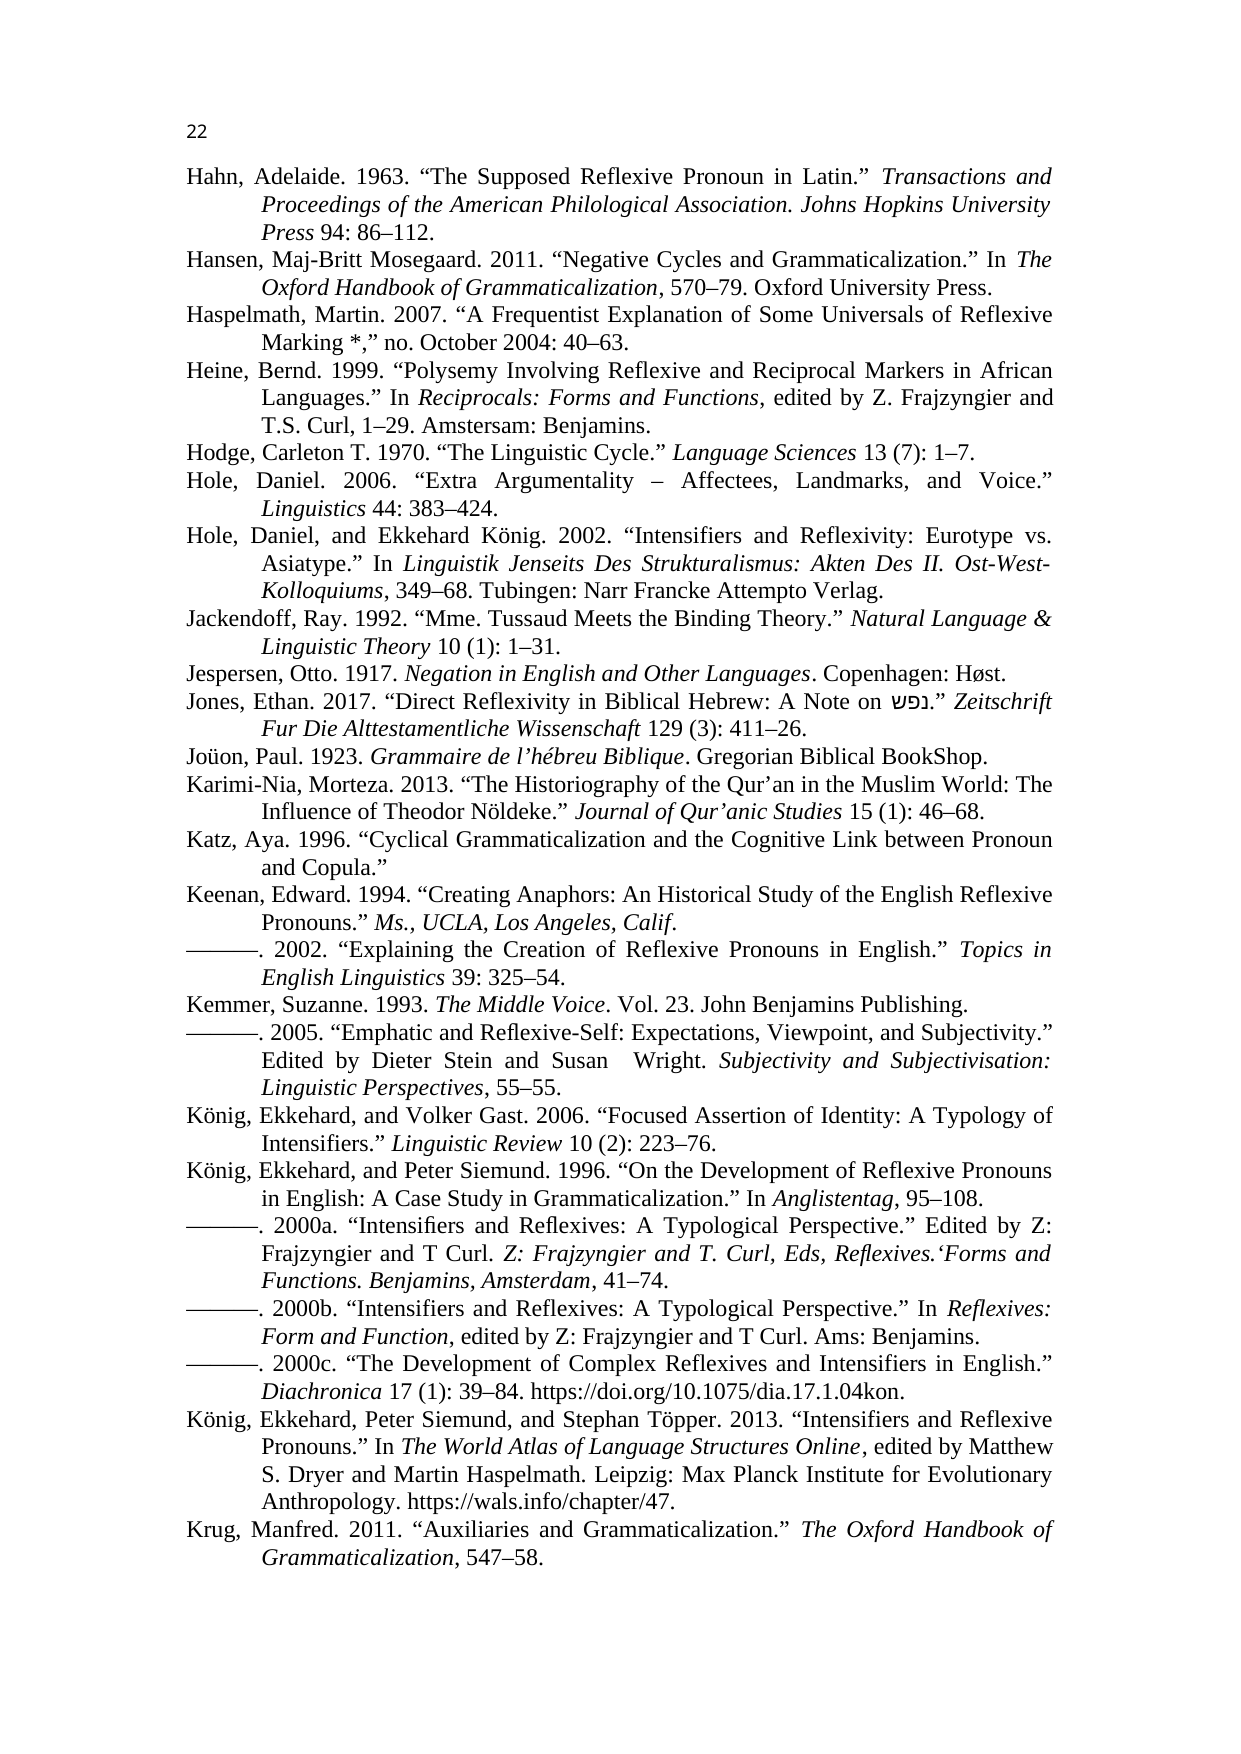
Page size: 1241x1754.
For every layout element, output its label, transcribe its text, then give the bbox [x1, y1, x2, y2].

text Hodge, Carleton T. 1970. “The Linguistic Cycle.” Language Sciences 13 (7): 1–7. [186, 438, 1054, 466]
text Katz, Aya. 1996. “Cyclical Grammaticalization and the Cognitive Link between Pronoun and Copula.” [186, 825, 1054, 880]
text Karimi-Nia, Morteza. 2013. “The Historiography of the Qur’an in the Muslim World: The Influence of Theodor Nöldeke.” Journal of Qur’anic Studies 15 (1): 46–68. [186, 770, 1054, 825]
text ———. 2002. “Explaining the Creation of Reflexive Pronouns in English.” Topics in English Linguistics 39: 325–54. [186, 935, 1054, 991]
text Joüon, Paul. 1923. Grammaire de l’hébreu Biblique. Gregorian Biblical BookShop. [186, 742, 1054, 770]
text ———. 2000c. “The Development of Complex Reflexives and Intensifiers in English.” Diachronica 17 (1): 39–84. https://doi.org/10.1075/dia.17.1.04kon. [186, 1349, 1054, 1404]
text Krug, Manfred. 2011. “Auxiliaries and Grammaticalization.” The Oxford Handbook of Grammaticalization, 547–58. [186, 1515, 1054, 1570]
text Hole, Daniel, and Ekkehard König. 2002. “Intensifiers and Reflexivity: Eurotype vs. Asiatype.” In Linguistik Jenseits Des Strukturalismus: Akten Des II. Ost-West-Kolloquiums, 349–68. Tubingen: Narr Francke Attempto Verlag. [186, 521, 1054, 604]
text König, Ekkehard, and Peter Siemund. 1996. “On the Development of Reflexive Pronouns in English: A Case Study in Grammaticalization.” In Anglistentag, 95–108. [186, 1156, 1054, 1211]
text König, Ekkehard, and Volker Gast. 2006. “Focused Assertion of Identity: A Typology of Intensifiers.” Linguistic Review 10 (2): 223–76. [186, 1101, 1054, 1156]
text Hole, Daniel. 2006. “Extra Argumentality – Affectees, Landmarks, and Voice.” Linguistics 44: 383–424. [186, 466, 1054, 521]
text Jespersen, Otto. 1917. Negation in English and Other Languages. Copenhagen: Høst. [186, 659, 1054, 687]
text Kemmer, Suzanne. 1993. The Middle Voice. Vol. 23. John Benjamins Publishing. [186, 991, 1054, 1018]
text Hansen, Maj-Britt Mosegaard. 2011. “Negative Cycles and Grammaticalization.” In The Oxford Handbook of Grammaticalization, 570–79. Oxford University Press. [186, 245, 1054, 300]
text Jackendoff, Ray. 1992. “Mme. Tussaud Meets the Binding Theory.” Natural Language & Linguistic Theory 10 (1): 1–31. [186, 604, 1054, 659]
text Jones, Ethan. 2017. “Direct Reflexivity in Biblical Hebrew: A Note on נפש.” Zeitschrift Fur Die Alttestamentliche Wissenschaft 129 (3): 411–26. [186, 687, 1054, 742]
text ———. 2005. “Emphatic and Reﬂexive-Self: Expectations, Viewpoint, and Subjectivity.” Edited by Dieter Stein and Susan‏ ‏ Wright. Subjectivity and Subjectivisation: Linguistic Perspectives, 55–55. [186, 1018, 1054, 1101]
text ———. 2000a. “Intensiﬁers and Reﬂexives: A Typological Perspective.” Edited by Z: Frajzyngier and T Curl. Z: Frajzyngier and T. Curl, Eds, Reﬂexives.‘Forms and Functions. Benjamins, Amsterdam, 41–74. [186, 1211, 1054, 1294]
text Heine, Bernd. 1999. “Polysemy Involving Reflexive and Reciprocal Markers in African Languages.” In Reciprocals: Forms and Functions, edited by Z. Frajzyngier and T.S. Curl, 1–29. Amstersam: Benjamins. [186, 356, 1054, 438]
text Hahn, Adelaide. 1963. “The Supposed Reflexive Pronoun in Latin.” Transactions and Proceedings of the American Philological Association. Johns Hopkins University Press 94: 86–112. [186, 162, 1054, 245]
text Haspelmath, Martin. 2007. “A Frequentist Explanation of Some Universals of Reflexive Marking *,” no. October 2004: 40–63. [186, 300, 1054, 356]
text Keenan, Edward. 1994. “Creating Anaphors: An Historical Study of the English Reflexive Pronouns.” Ms., UCLA, Los Angeles, Calif. [186, 880, 1054, 935]
text ———. 2000b. “Intensifiers and Reflexives: A Typological Perspective.” In Reflexives: Form and Function, edited by Z: Frajzyngier and T Curl. Ams: Benjamins. [186, 1294, 1054, 1349]
text König, Ekkehard, Peter Siemund, and Stephan Töpper. 2013. “Intensifiers and Reflexive Pronouns.” In The World Atlas of Language Structures Online, edited by Matthew S. Dryer and Martin Haspelmath. Leipzig: Max Planck Institute for Evolutionary Anthropology. https://wals.info/chapter/47. [186, 1404, 1054, 1515]
